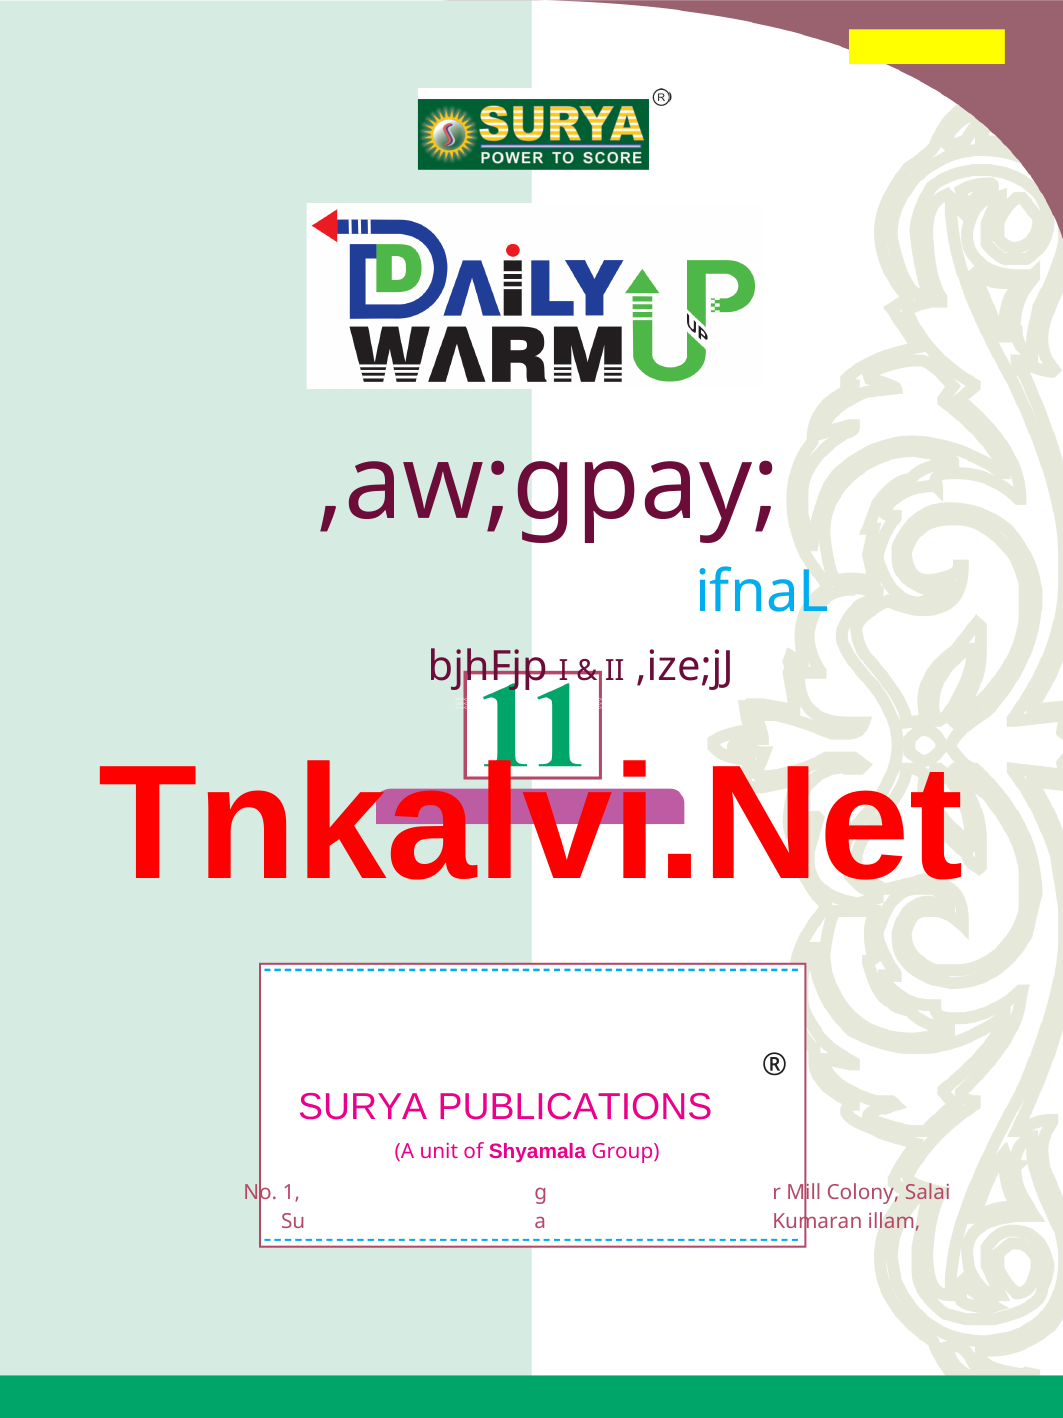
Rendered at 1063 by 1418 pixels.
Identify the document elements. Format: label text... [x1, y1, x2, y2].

text SURYA PUBLICATIONS [298, 1084, 1005, 1127]
text No. 1, Sugar Mill Colony, Salai Kumaran illam, [496, 1177, 551, 1235]
text ® [98, 1043, 787, 1084]
picture [0, 0, 1063, 1418]
text bjhFjp I & II ,ize;jJ [98, 643, 734, 689]
text ,aw;gpay; [316, 407, 1005, 549]
text (A unit of Shyamala Group) [98, 1136, 659, 1164]
text ifnaL [98, 549, 829, 628]
text Tnkalvi.Net [98, 699, 1005, 923]
text No. 1, Sugar Mill Colony, Salai Kumaran illam, [734, 1177, 1005, 1235]
